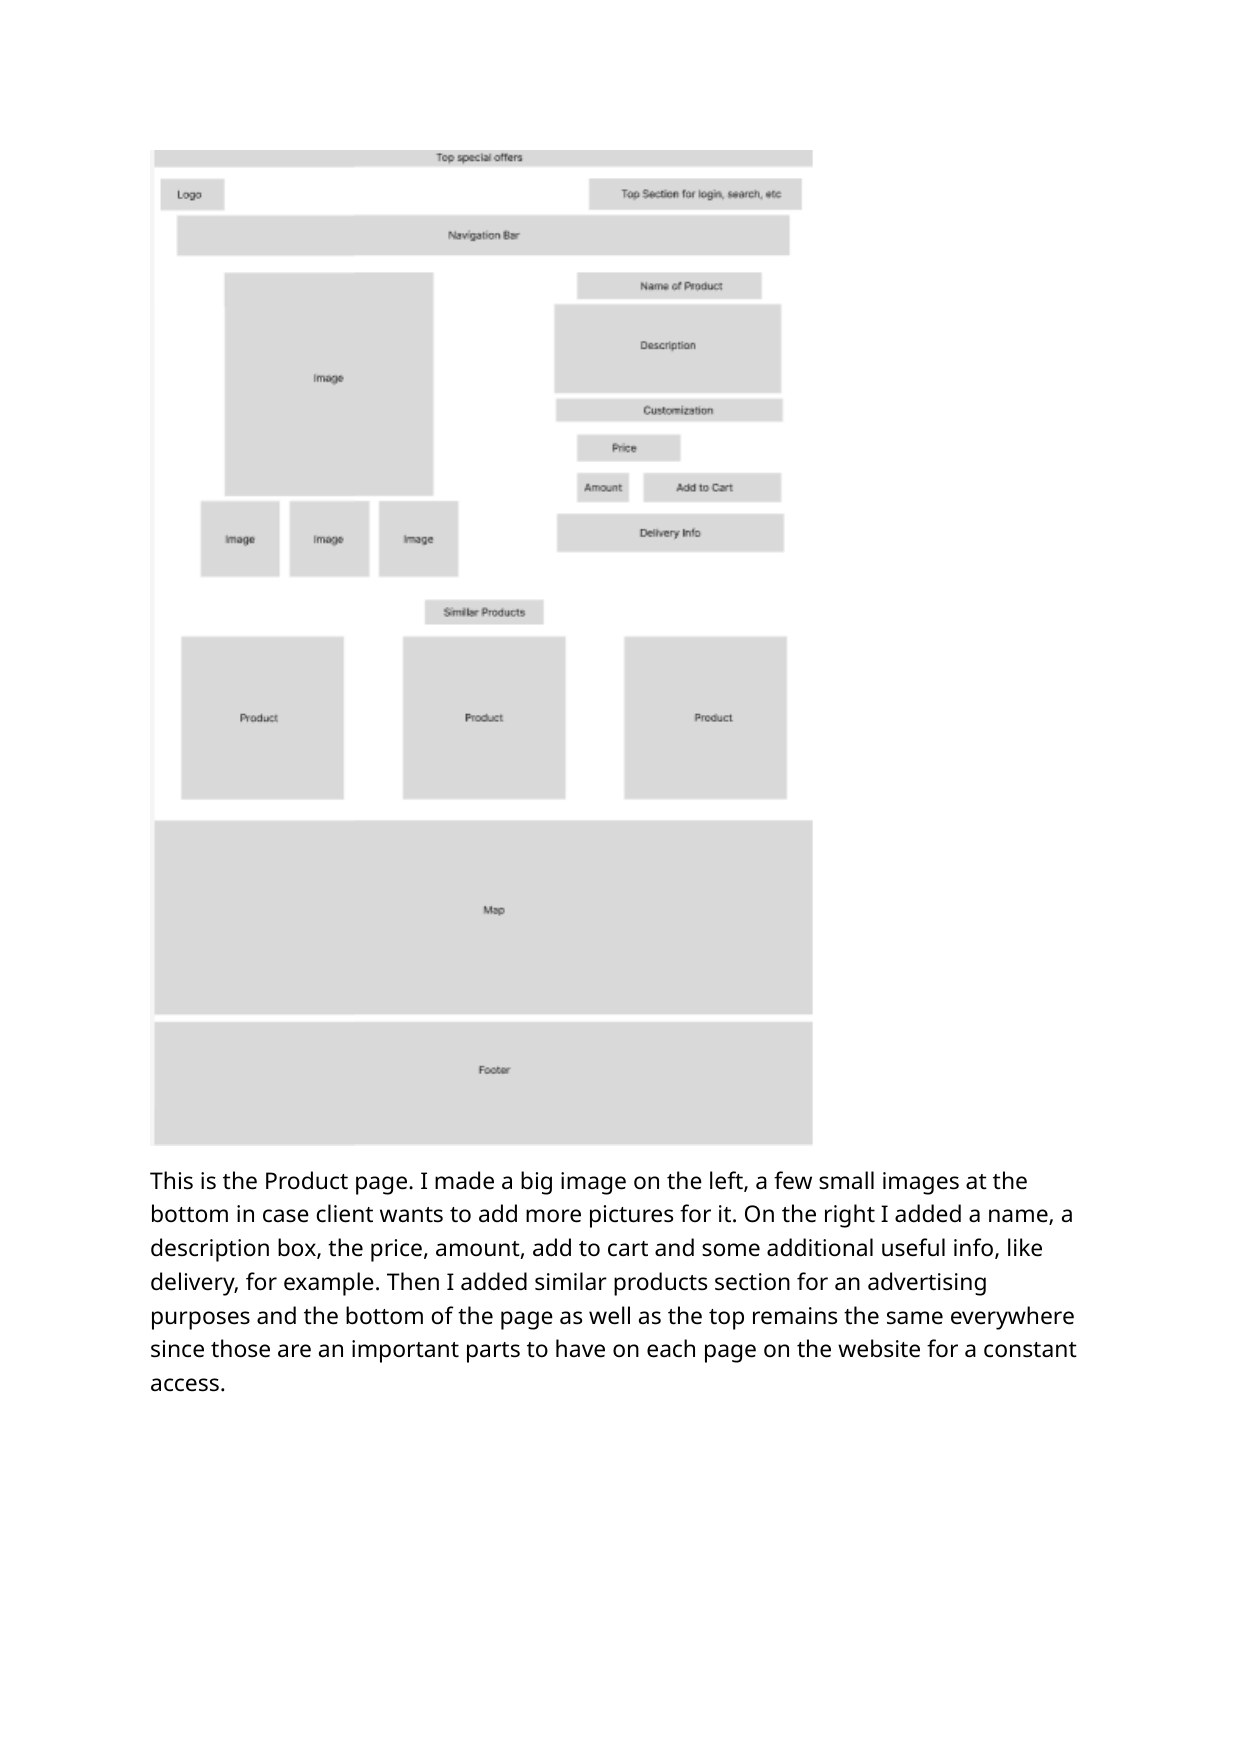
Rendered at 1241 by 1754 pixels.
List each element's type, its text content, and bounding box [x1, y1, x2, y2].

text This is the Product page. I made a big image on the left, a few small images at the bottom in case client wants to add more pictures for it. On the right I added a name, a description box, the price, amount, add to cart and some additional useful info, like delivery, for example. Then I added similar products section for an advertising purposes and the bottom of the page as well as the top remains the same everywhere since those are an important parts to have on each page on the website for a constant access. [150, 1164, 1090, 1398]
picture [150, 150, 813, 1146]
